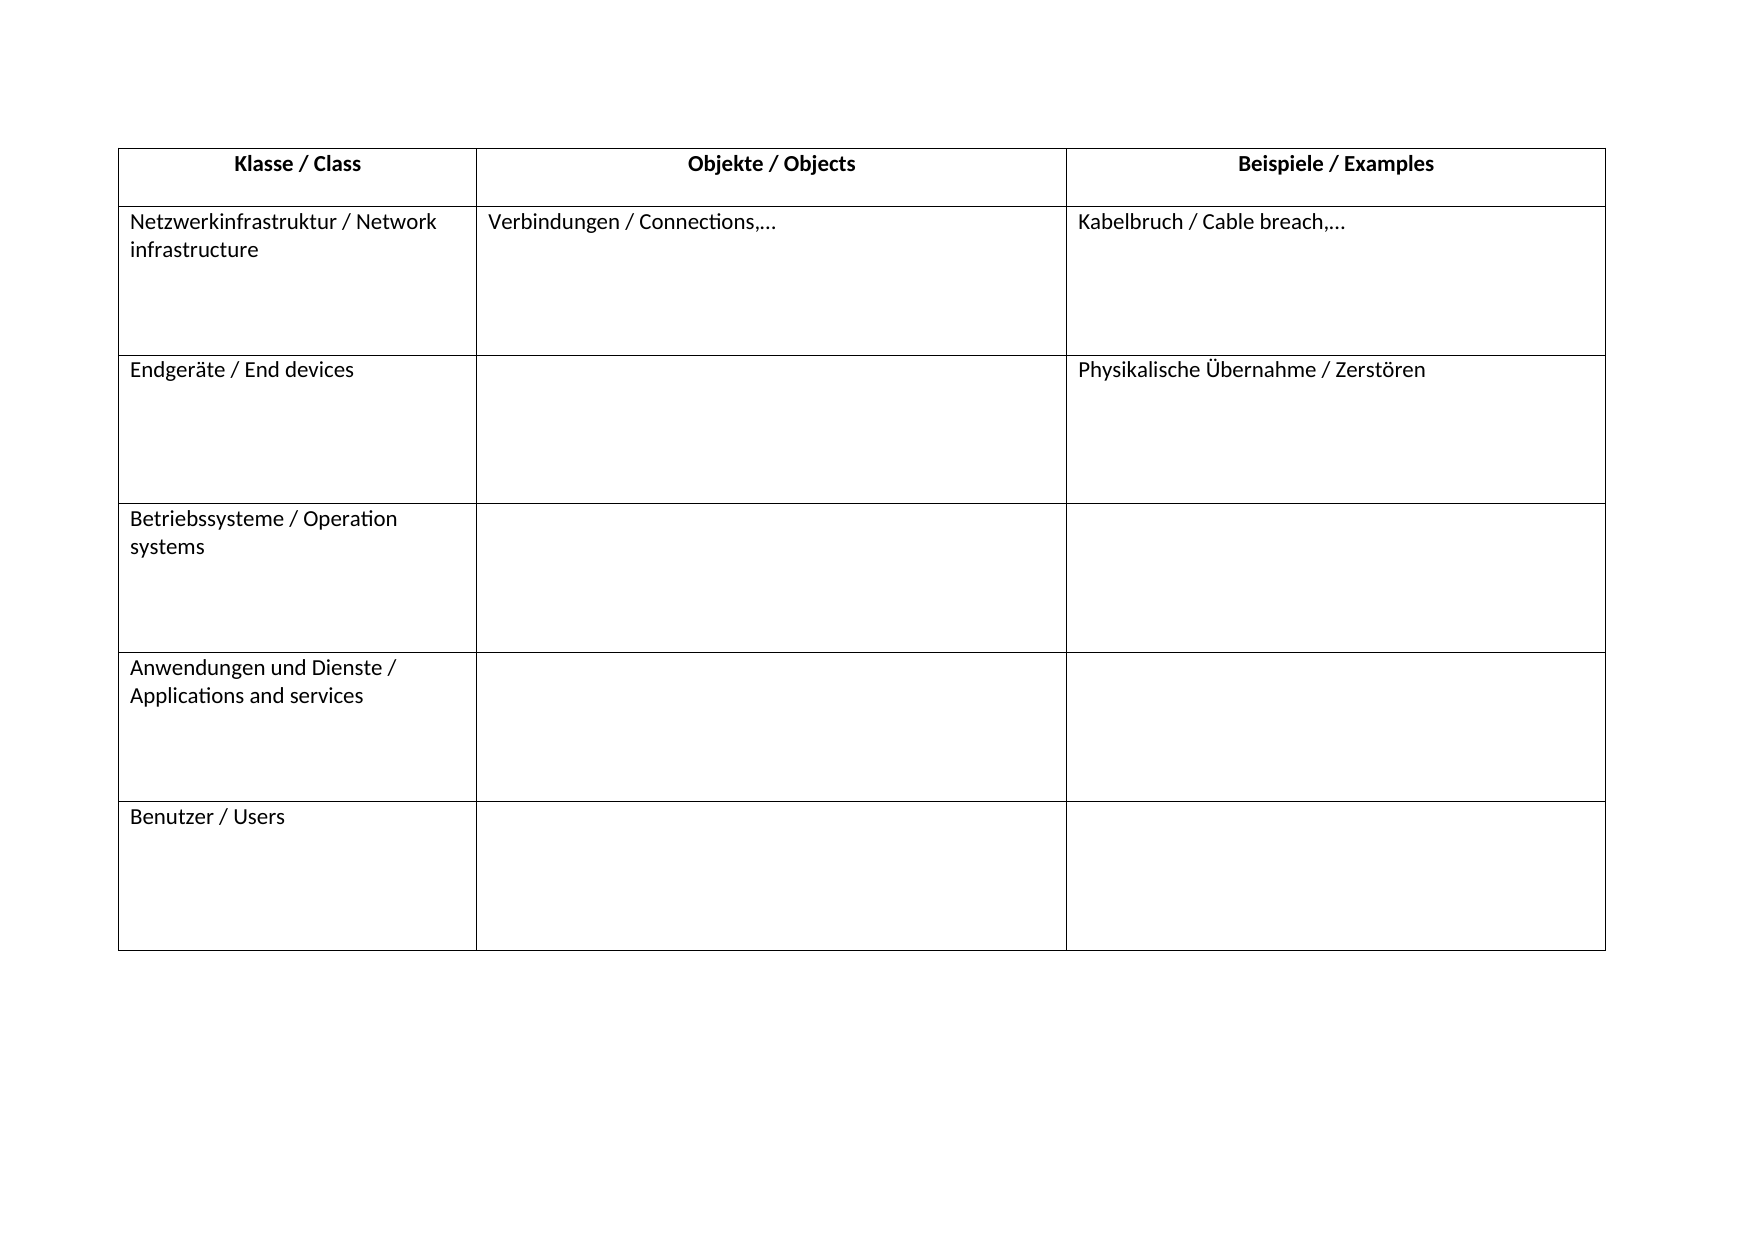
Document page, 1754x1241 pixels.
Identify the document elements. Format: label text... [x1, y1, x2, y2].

table_cell Kabelbruch / Cable breach,… [1067, 207, 1605, 354]
table_cell Physikalische Übernahme / Zerstören [1067, 356, 1605, 503]
table_header Beispiele / Examples [1067, 149, 1605, 206]
table_cell [477, 653, 1066, 801]
table_cell [477, 504, 1066, 652]
table_cell [1067, 802, 1605, 949]
table_cell [477, 356, 1066, 503]
table_cell Betriebssysteme / Operation systems [119, 504, 476, 652]
table_header Objekte / Objects [477, 149, 1066, 206]
table_cell [1067, 653, 1605, 801]
table_header Klasse / Class [119, 149, 476, 206]
table_cell [477, 802, 1066, 949]
table_cell Netzwerkinfrastruktur / Network infrastructure [119, 207, 476, 354]
table_cell Anwendungen und Dienste / Applications and services [119, 653, 476, 801]
table_cell Endgeräte / End devices [119, 356, 476, 503]
table_cell Verbindungen / Connections,… [477, 207, 1066, 354]
table_cell Benutzer / Users [119, 802, 476, 949]
table_cell [1067, 504, 1605, 652]
